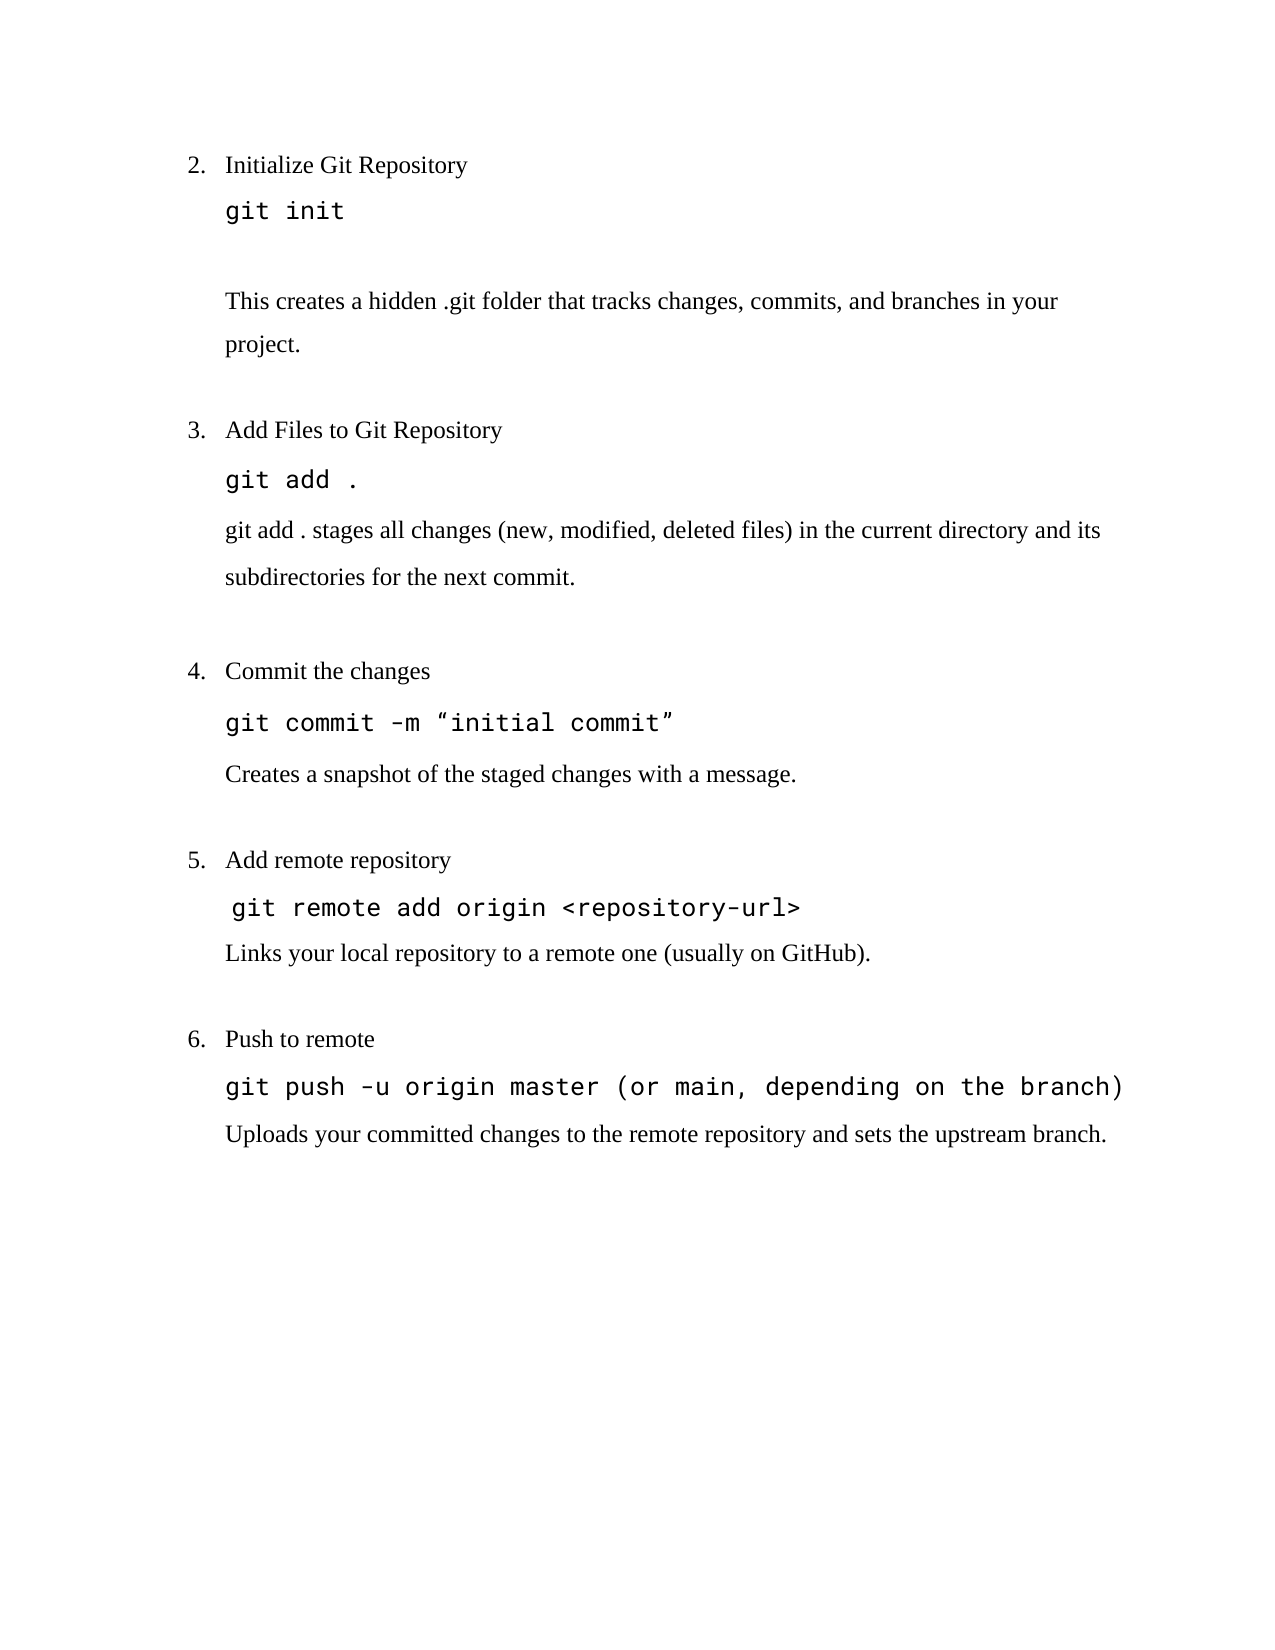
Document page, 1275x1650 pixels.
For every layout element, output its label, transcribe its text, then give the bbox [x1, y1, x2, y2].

text Uploads your committed changes to the remote repository and sets the upstream branch. [225, 1119, 1125, 1191]
subtitle git init [225, 193, 1125, 226]
list Initialize Git Repository [187, 150, 1125, 179]
text Creates a snapshot of the staged changes with a message. [150, 759, 1125, 831]
list Push to remote git push -u origin master (or main, depending on the branch) [187, 1024, 1125, 1102]
text This creates a hidden .git folder that tracks changes, commits, and branches in your project. [225, 286, 1125, 358]
list Add Files to Git Repository [187, 415, 1125, 444]
list Add remote repository git remote add origin <repository-url> Links your local repository to a remote one (usually on GitHub). [187, 845, 1125, 1010]
text git add . stages all changes (new, modified, deleted files) in the current directory and its subdirectories for the next commit. [225, 516, 1125, 591]
list Commit the changes git commit -m “initial commit” [187, 656, 1125, 738]
text git add . [225, 462, 1125, 495]
